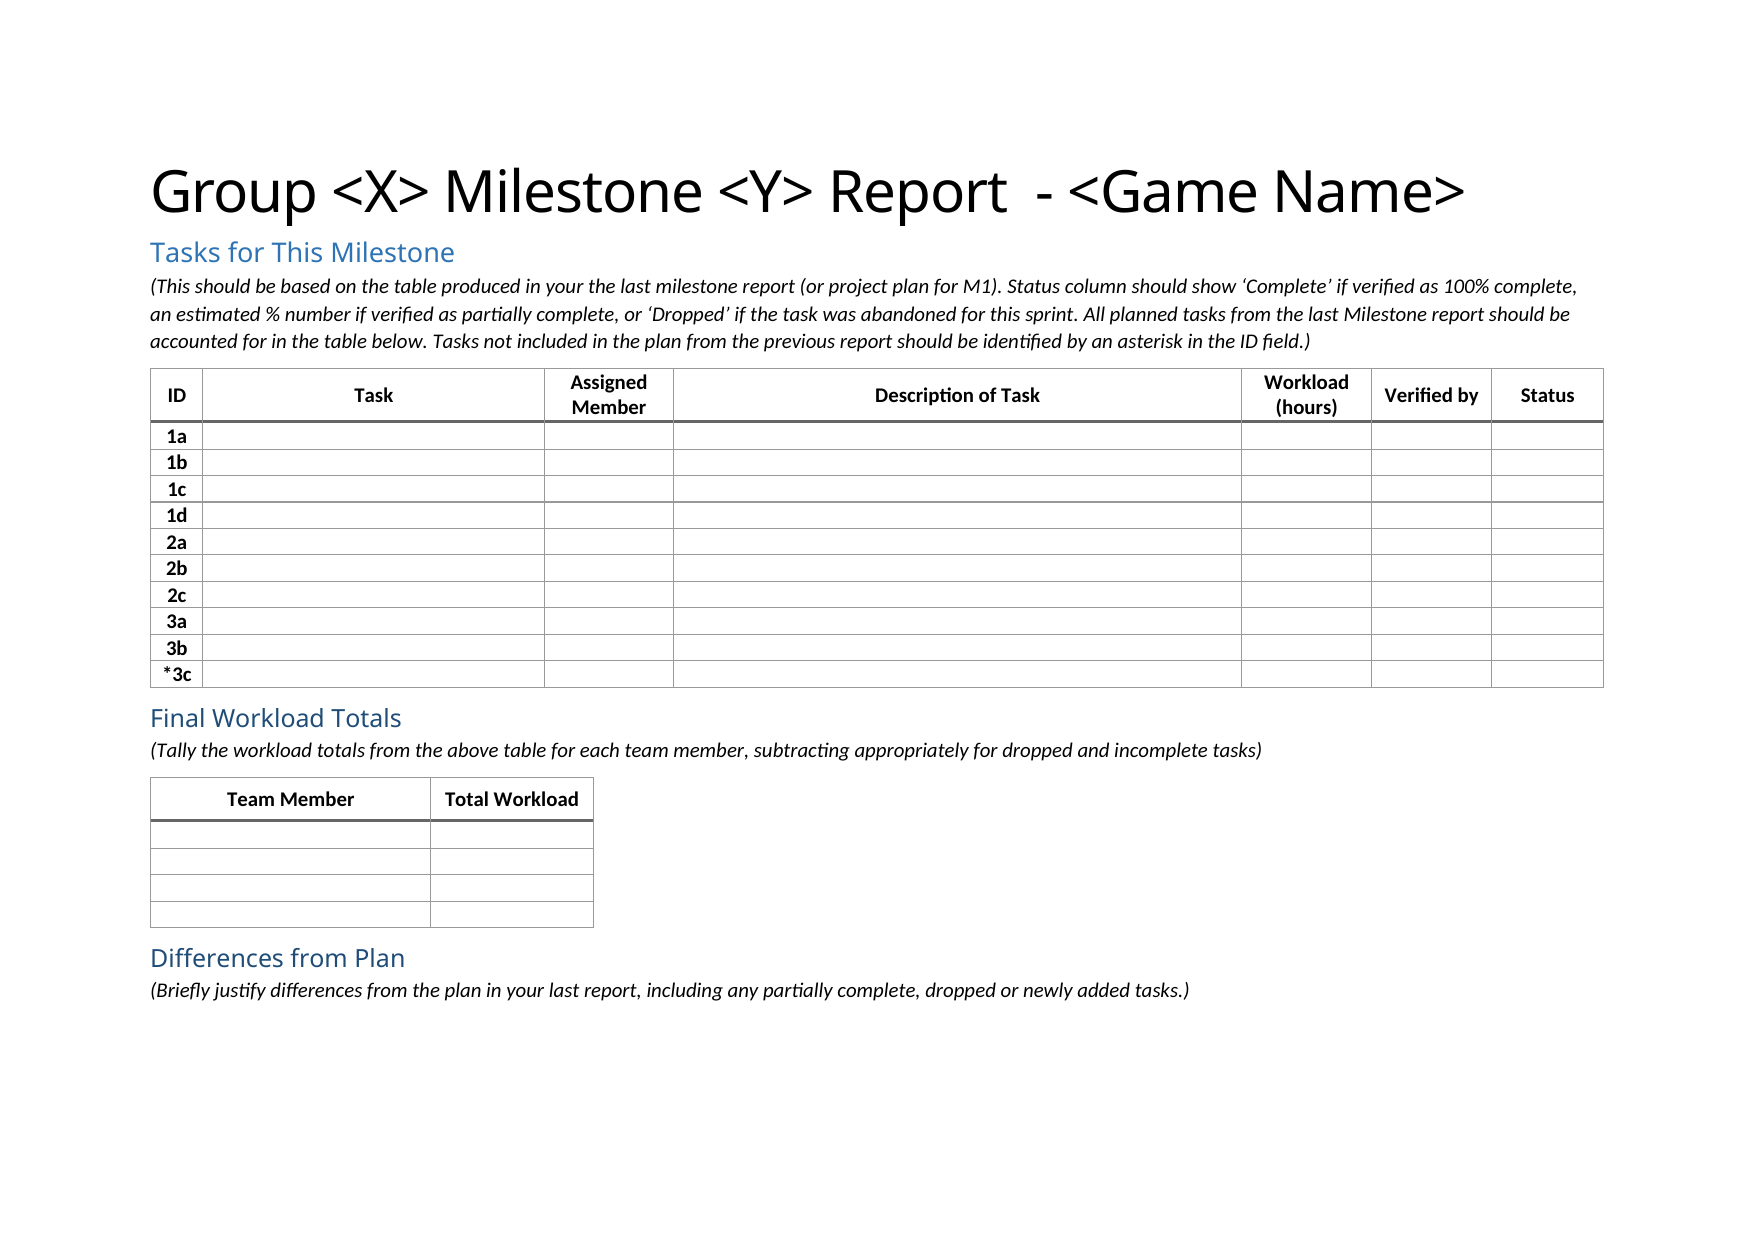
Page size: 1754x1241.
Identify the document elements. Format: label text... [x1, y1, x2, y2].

table_cell [1492, 555, 1603, 581]
table_cell 2b [151, 555, 202, 581]
table_cell [431, 875, 593, 901]
table_cell [1492, 503, 1603, 528]
table_cell [1242, 555, 1371, 581]
table_cell [545, 450, 673, 475]
table_cell [674, 635, 1241, 660]
subtitle Tasks for This Milestone [150, 234, 1604, 271]
text (Briefly justify differences from the plan in your last report, including any partially complete, dropped or newly added tasks.) [150, 977, 1604, 1003]
table_cell [1242, 582, 1371, 607]
table_cell 3b [151, 635, 202, 660]
table_cell [1492, 635, 1603, 660]
table_cell [1372, 582, 1491, 607]
table_cell [203, 423, 544, 448]
table_cell [203, 450, 544, 475]
table_header Total Workload [431, 778, 593, 819]
table_cell [545, 555, 673, 581]
table_cell 1a [151, 423, 202, 448]
table_cell [674, 450, 1241, 475]
table_cell [431, 822, 593, 848]
table_cell [545, 608, 673, 634]
table_cell [674, 555, 1241, 581]
table_cell [545, 529, 673, 554]
table_cell 3a [151, 608, 202, 634]
table_cell [1372, 635, 1491, 660]
table_cell [1372, 476, 1491, 501]
table_cell [431, 849, 593, 874]
table_cell [1242, 608, 1371, 634]
table_cell [1492, 476, 1603, 501]
table_header Task [203, 369, 544, 420]
table_cell [151, 849, 430, 874]
table_cell [545, 635, 673, 660]
table_cell [545, 476, 673, 501]
table_header Workload (hours) [1242, 369, 1371, 420]
title Group <X> Milestone <Y> Report - <Game Name> [150, 150, 1604, 229]
table_cell [203, 476, 544, 501]
table_cell [203, 555, 544, 581]
table_cell *3c [151, 661, 202, 687]
table_cell [431, 902, 593, 927]
table_cell [1492, 529, 1603, 554]
table_cell [1242, 661, 1371, 687]
subtitle Differences from Plan [150, 941, 1604, 974]
table_header Assigned Member [545, 369, 673, 420]
table_cell 1c [151, 476, 202, 501]
table_cell [674, 529, 1241, 554]
table_cell [203, 608, 544, 634]
table_cell [545, 423, 673, 448]
table_header Status [1492, 369, 1603, 420]
table_cell [1372, 450, 1491, 475]
table_cell [1372, 529, 1491, 554]
table_cell [1242, 423, 1371, 448]
table_cell [1242, 503, 1371, 528]
table_cell [1242, 450, 1371, 475]
table_cell 2c [151, 582, 202, 607]
table_cell [1492, 582, 1603, 607]
table_cell [151, 875, 430, 901]
table_header Verified by [1372, 369, 1491, 420]
table_cell [203, 635, 544, 660]
table_header ID [151, 369, 202, 420]
table_cell [674, 423, 1241, 448]
table_cell [674, 608, 1241, 634]
table_cell [674, 476, 1241, 501]
table_cell [1492, 608, 1603, 634]
text (Tally the workload totals from the above table for each team member, subtracting appropriately for dropped and incomplete tasks) [150, 737, 1604, 762]
table_cell 1b [151, 450, 202, 475]
table_cell 1d [151, 503, 202, 528]
table_cell [1242, 529, 1371, 554]
table_cell 2a [151, 529, 202, 554]
table_cell [203, 661, 544, 687]
table_cell [674, 661, 1241, 687]
table_cell [545, 582, 673, 607]
table_cell [1372, 608, 1491, 634]
table_cell [1242, 635, 1371, 660]
table_cell [151, 822, 430, 848]
table_cell [545, 503, 673, 528]
table_cell [203, 529, 544, 554]
table_header Team Member [151, 778, 430, 819]
table_cell [1492, 450, 1603, 475]
table_cell [1372, 503, 1491, 528]
table_cell [1242, 476, 1371, 501]
table_cell [1492, 661, 1603, 687]
table_cell [203, 582, 544, 607]
text (This should be based on the table produced in your the last milestone report (or project plan for M1). Status column should show ‘Complete’ if verified as 100% complete, an estimated % number if verified as partially complete, or ‘Dropped’ if the task was abandoned for this sprint. All planned tasks from the last Milestone report should be accounted for in the table below. Tasks not included in the plan from the previous report should be identified by an asterisk in the ID field.) [150, 273, 1604, 354]
subtitle Final Workload Totals [150, 700, 1604, 734]
table_cell [1372, 661, 1491, 687]
table_cell [674, 503, 1241, 528]
table_cell [674, 582, 1241, 607]
table_cell [545, 661, 673, 687]
table_header Description of Task [674, 369, 1241, 420]
table_cell [1372, 555, 1491, 581]
table_cell [1372, 423, 1491, 448]
table_cell [1492, 423, 1603, 448]
table_cell [151, 902, 430, 927]
table_cell [203, 503, 544, 528]
